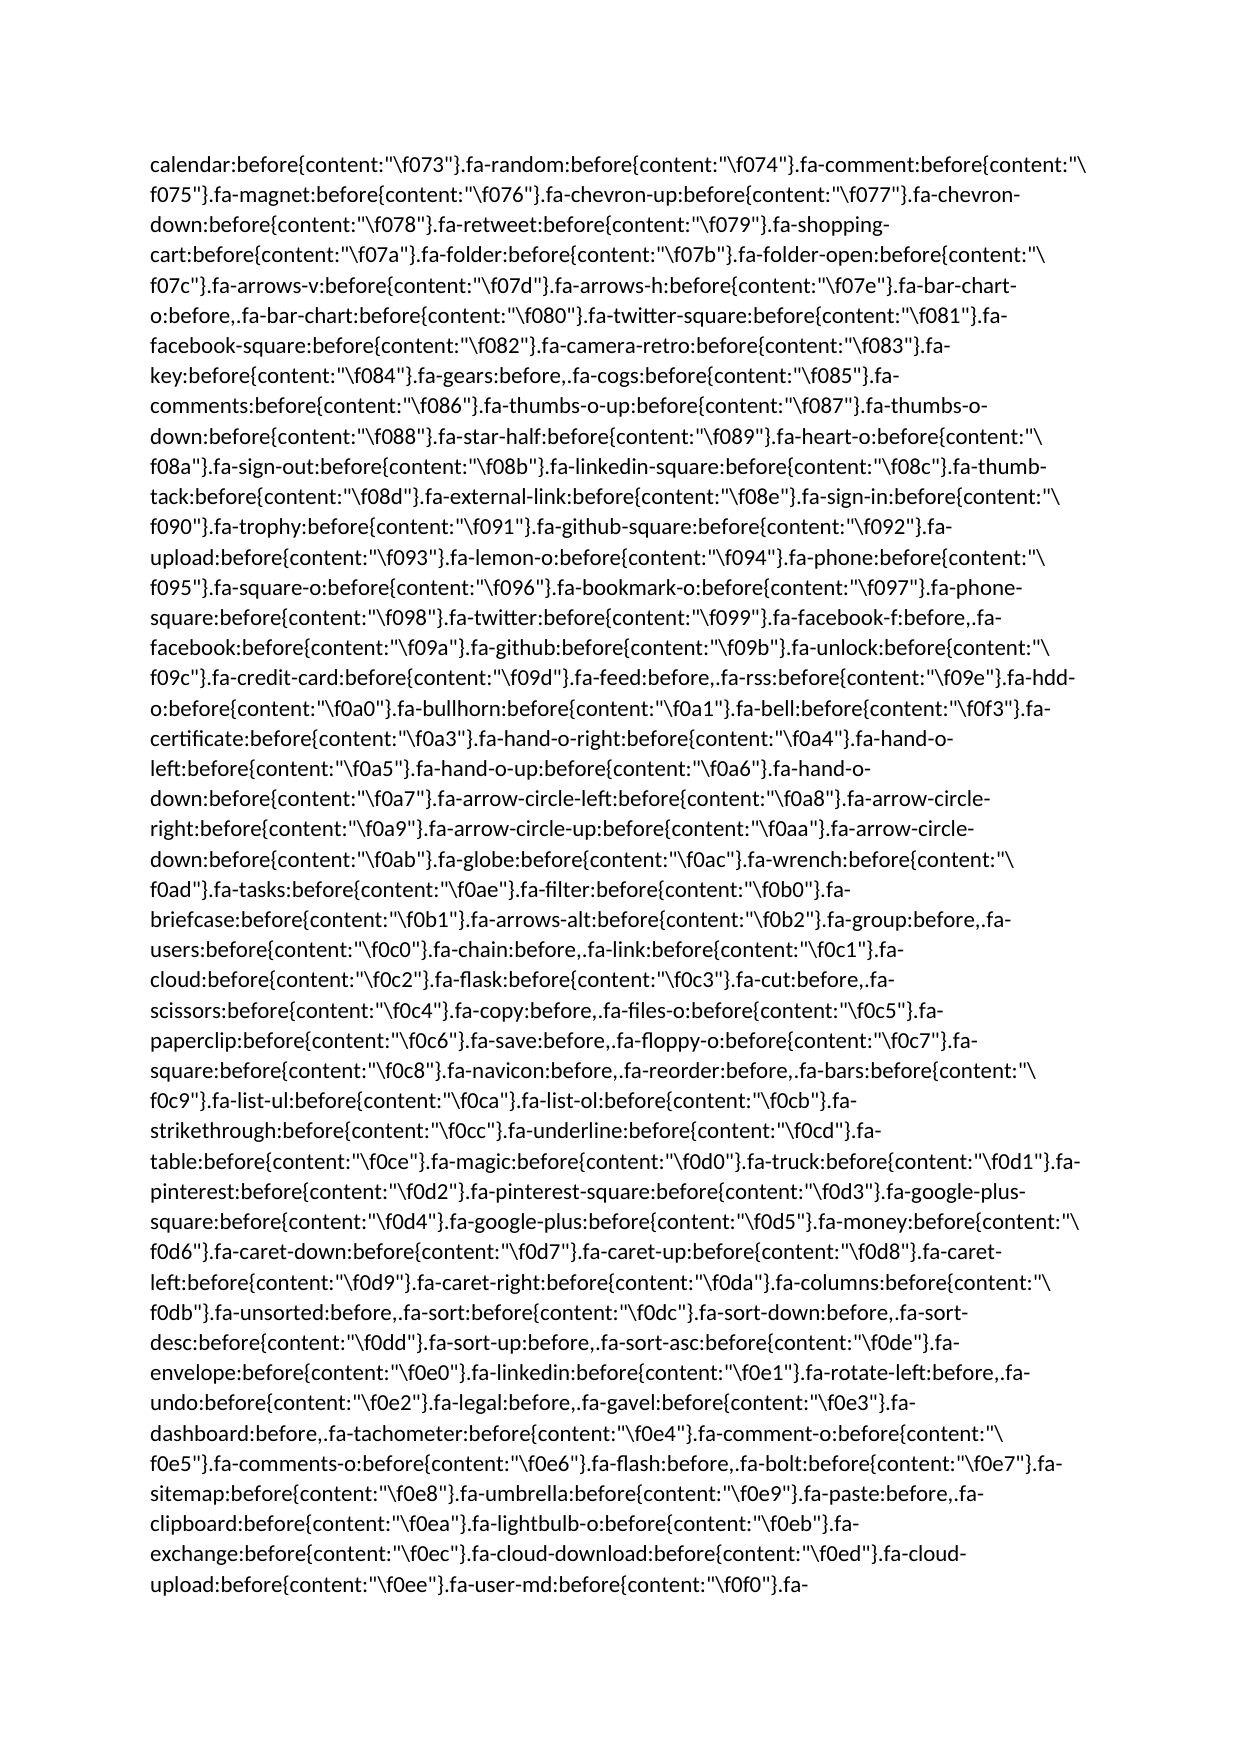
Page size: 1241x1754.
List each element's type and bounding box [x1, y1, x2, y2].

text [150, 150, 1090, 1598]
